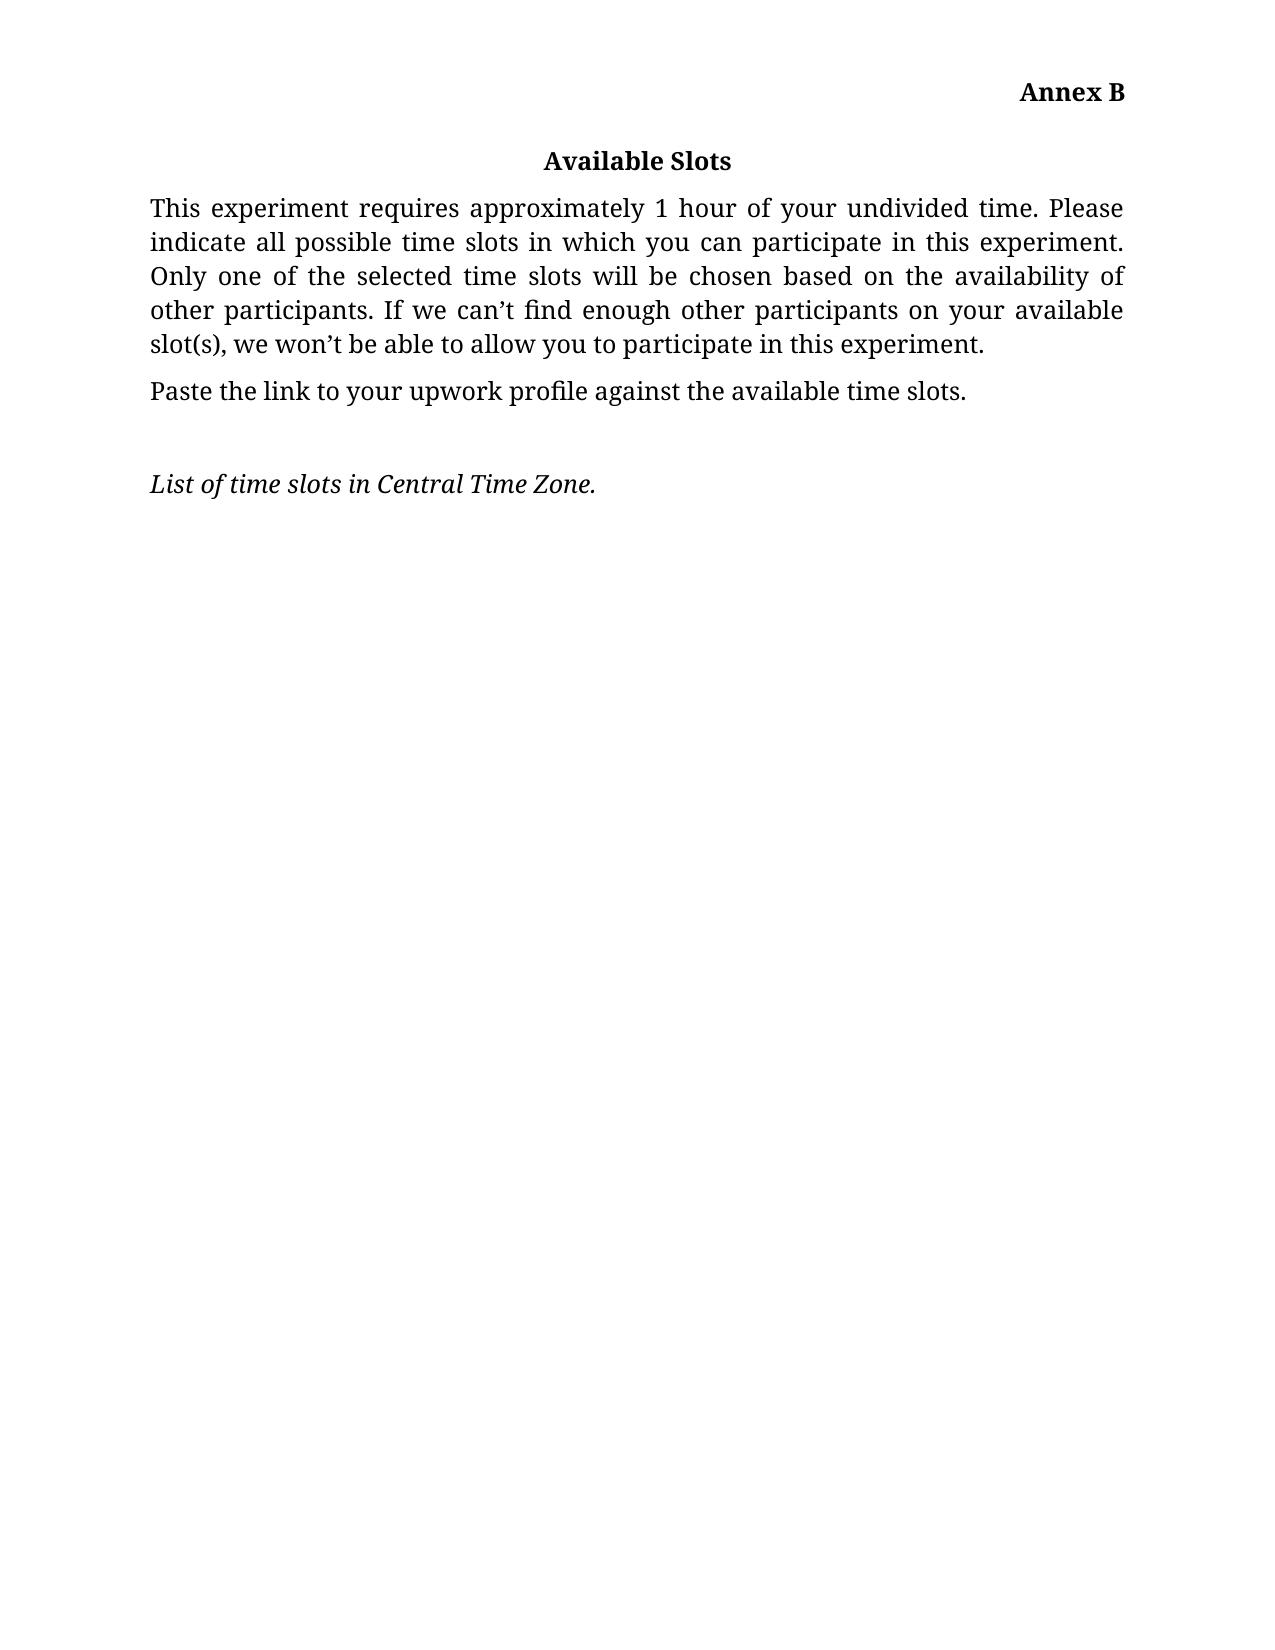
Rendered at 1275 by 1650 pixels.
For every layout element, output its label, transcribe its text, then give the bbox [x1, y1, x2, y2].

text List of time slots in Central Time Zone. [150, 466, 1125, 500]
text Available Slots [150, 144, 1125, 178]
text Paste the link to your upwork profile against the available time slots. [150, 373, 1125, 407]
text This experiment requires approximately 1 hour of your undivided time. Please indicate all possible time slots in which you can participate in this experiment. Only one of the selected time slots will be chosen based on the availability of other participants. If we can’t find enough other participants on your available slot(s), we won’t be able to allow you to participate in this experiment. [150, 190, 1125, 361]
